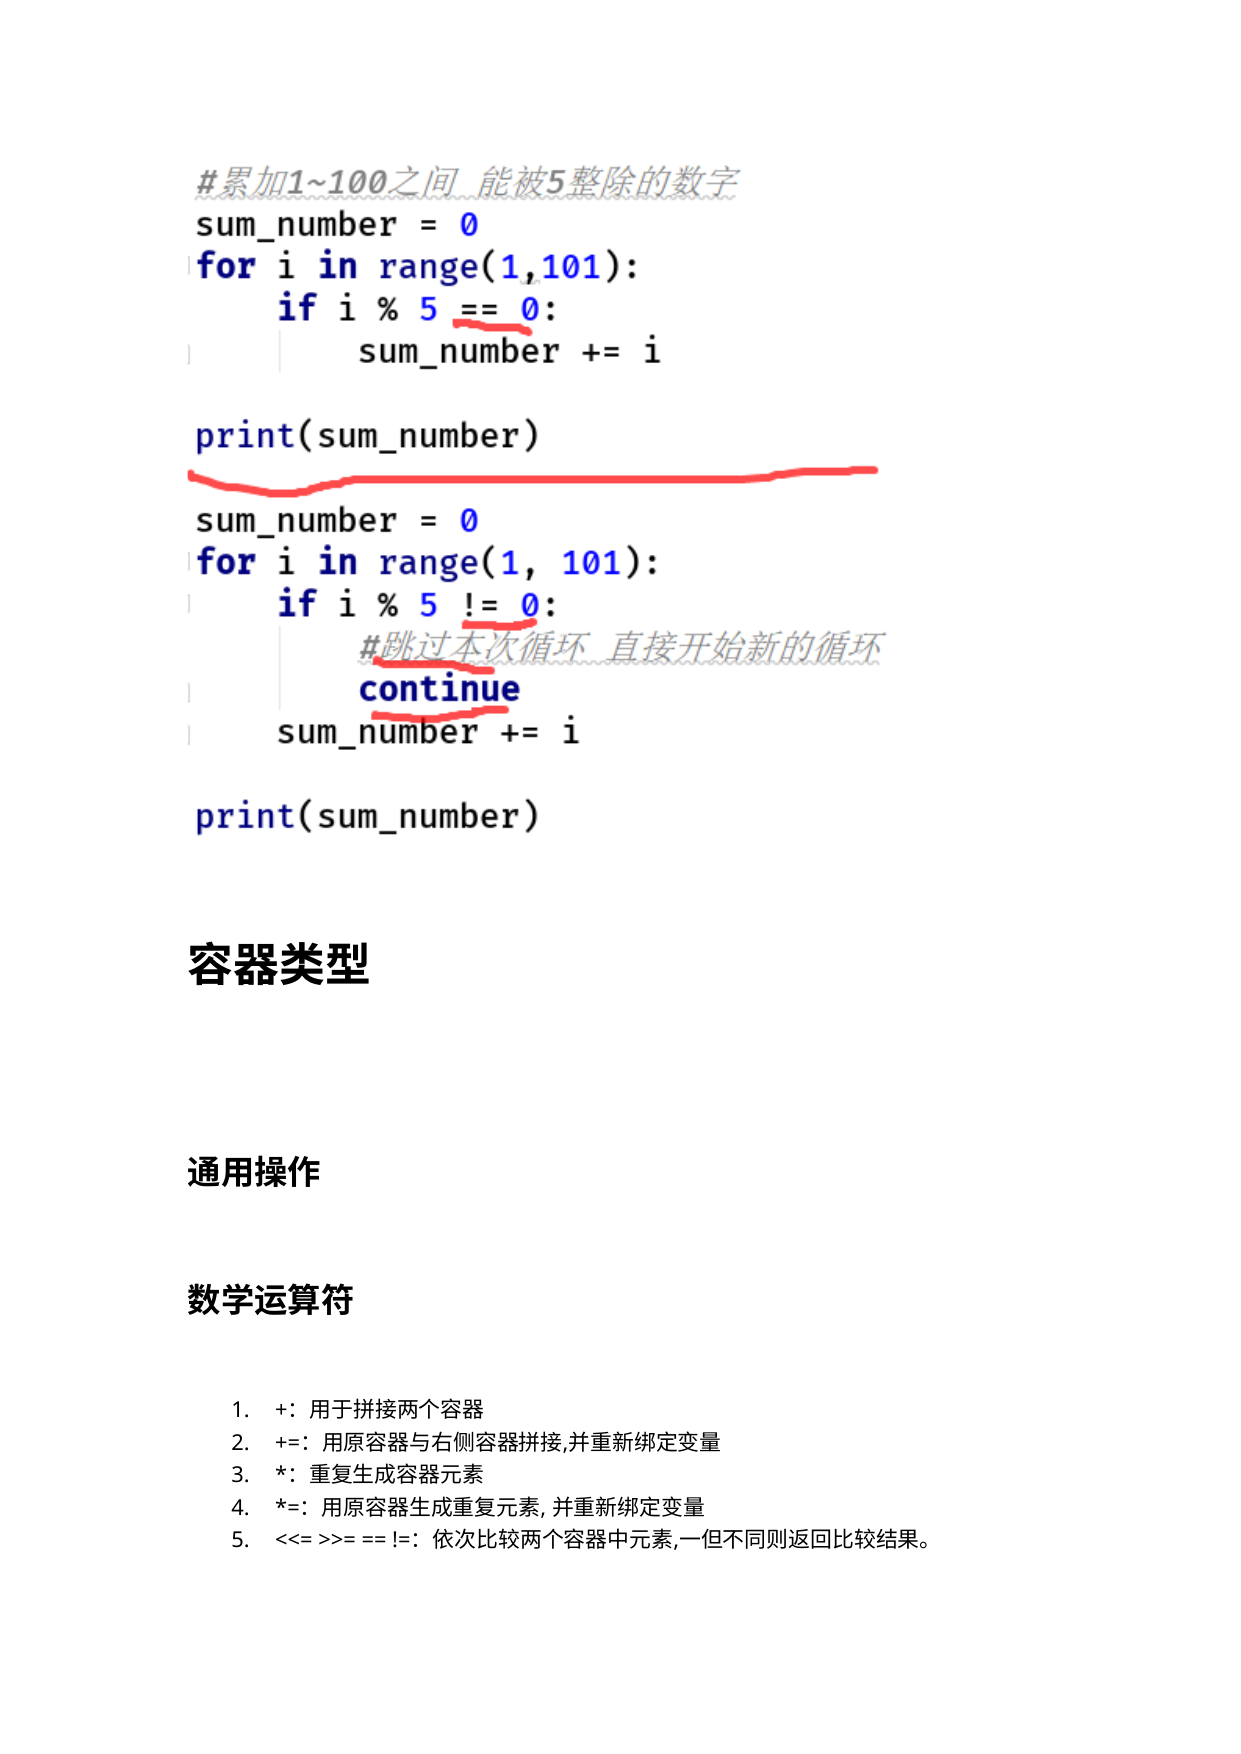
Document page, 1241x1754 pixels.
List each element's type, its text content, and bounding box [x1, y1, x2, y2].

subtitle 数学运算符 [187, 1265, 1053, 1330]
list *：重复生成容器元素 [231, 1457, 1053, 1490]
list +=：用原容器与右侧容器拼接,并重新绑定变量 [231, 1425, 1053, 1457]
picture [187, 162, 991, 872]
list *=：用原容器生成重复元素, 并重新绑定变量 [231, 1490, 1053, 1522]
subtitle 容器类型 [187, 912, 1053, 1010]
list +：用于拼接两个容器 [231, 1392, 1053, 1425]
list <<= >>= == !=：依次比较两个容器中元素,一但不同则返回比较结果。 [231, 1522, 1053, 1555]
subtitle 通用操作 [187, 1138, 1053, 1203]
